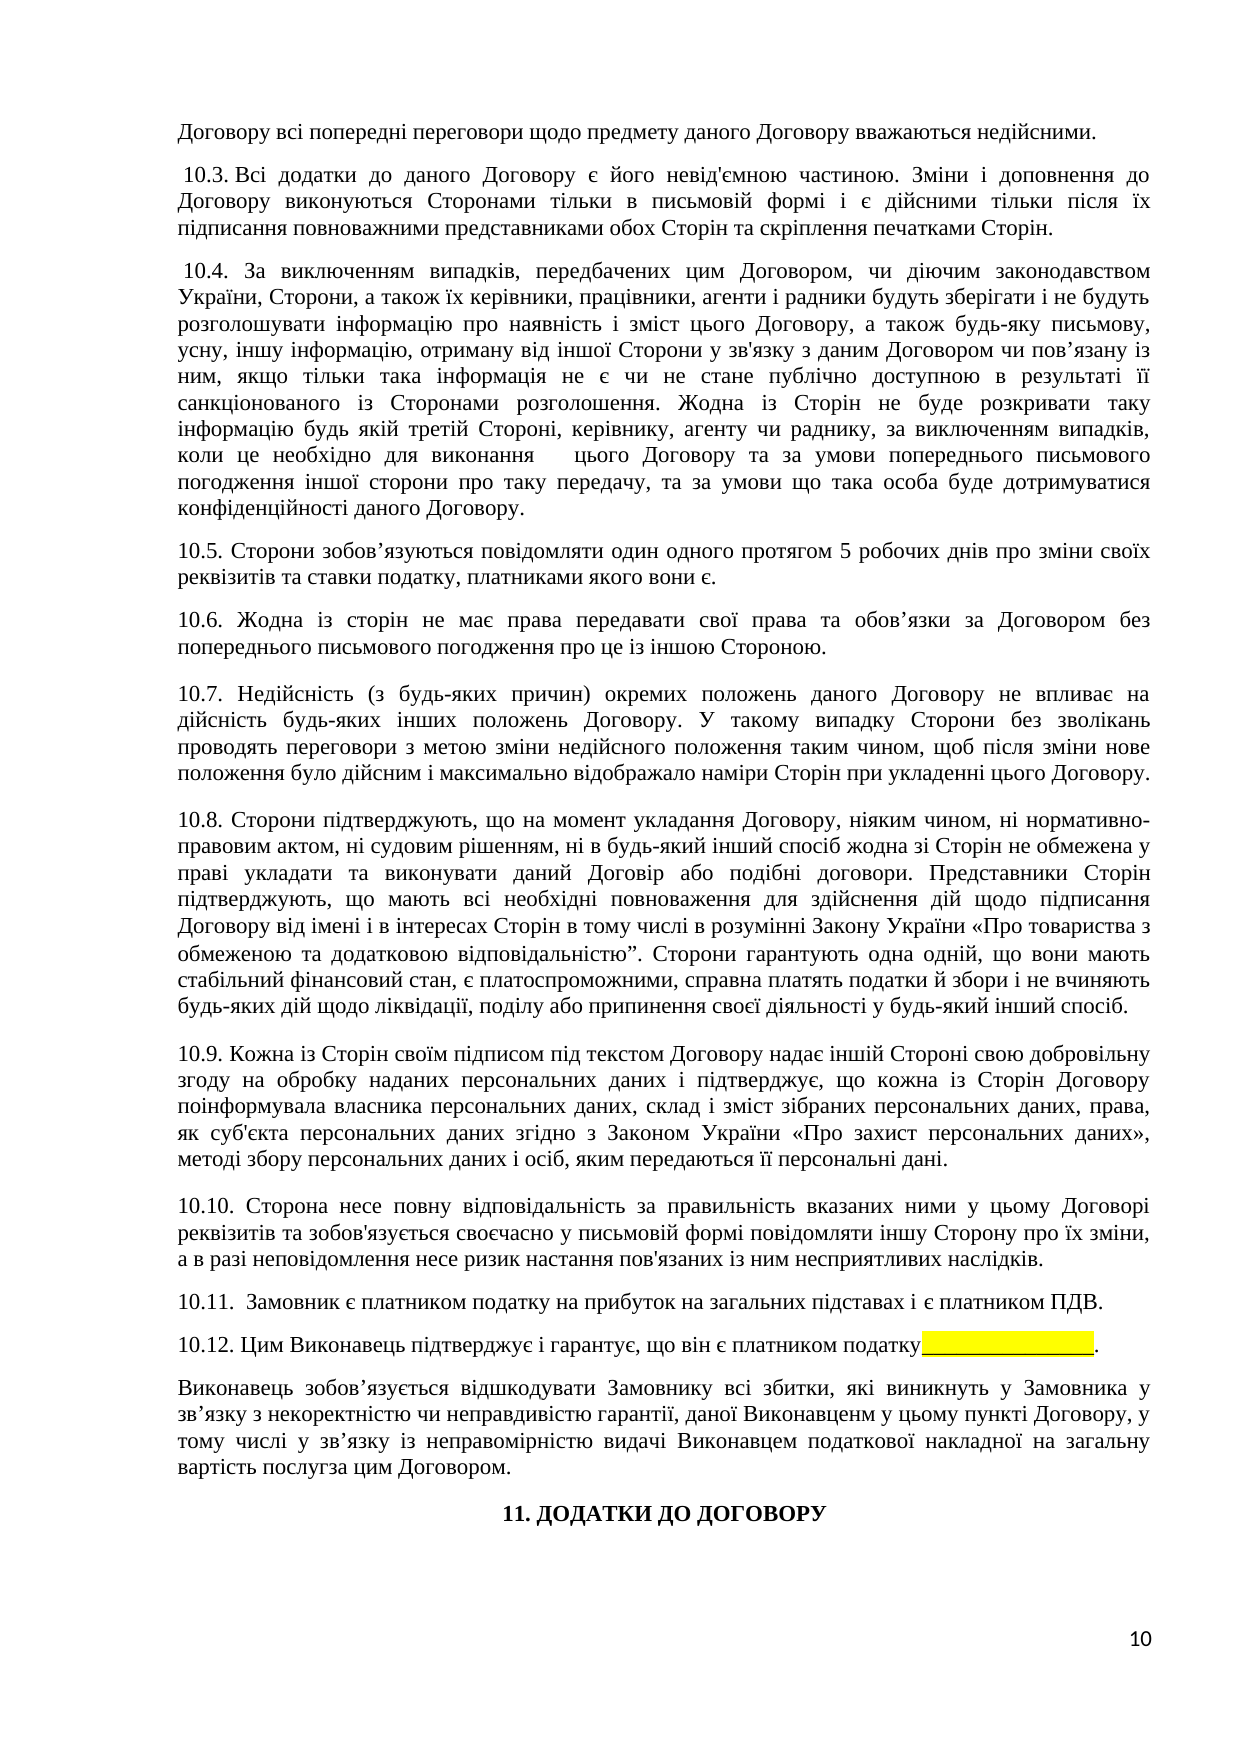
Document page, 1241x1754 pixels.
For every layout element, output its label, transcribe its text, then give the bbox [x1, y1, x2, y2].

text 10.6. Жодна із сторін не має права передавати свої права та обов’язки за Договором без попереднього письмового погодження про це із іншою Стороною. [177, 606, 1152, 659]
text 10.8. Сторони підтверджують, що на момент укладання Договору, ніяким чином, ні нормативно- правовим актом, ні судовим рішенням, ні в будь-який інший спосіб жодна зі Сторін не обмежена у праві укладати та виконувати даний Договір або подібні договори. Представники Сторін підтверджують, що мають всі необхідні повноваження для здійснення дій щодо підписання Договору від імені і в інтересах Сторін в тому числі в розумінні Закону України «Про товариства з обмеженою та додатковою відповідальністю”. Сторони гарантують одна одній, що вони мають стабільний фінансовий стан, є платоспроможними, справна платять податки й збори і не вчиняють будь-яких дій щодо ліквідації, поділу або припинення своєї діяльності у будь-який інший спосіб. [177, 806, 1152, 1019]
text 10.5. Сторони зобов’язуються повідомляти один одного протягом 5 робочих днів про зміни своїх реквізитів та ставки податку, платниками якого вони є. [177, 537, 1152, 590]
text 10.12. Цим Виконавець підтверджує і гарантує, що він є платником податку_______________. [177, 1331, 922, 1357]
text 10.10. Сторона несе повну відповідальність за правильність вказаних ними у цьому Договорі реквізитів та зобов'язується своєчасно у письмовій формі повідомляти іншу Сторону про їх зміни, а в разі неповідомлення несе ризик настання пов'язаних із ним несприятливих наслідків. [177, 1192, 1152, 1271]
text 10.4. За виключенням випадків, передбачених цим Договором, чи діючим законодавством України, Сторони, а також їх керівники, працівники, агенти і радники будуть зберігати і не будуть розголошувати інформацію про наявність і зміст цього Договору, а також будь-яку письмову, усну, іншу інформацію, отриману від іншої Сторони у зв'язку з даним Договором чи пов’язану із ним, якщо тільки така інформація не є чи не стане публічно доступною в результаті її санкціонованого із Сторонами розголошення. Жодна із Сторін не буде розкривати таку інформацію будь якій третій Стороні, керівнику, агенту чи раднику, за виключенням випадків, коли це необхідно для виконання цього Договору та за умови попереднього письмового погодження іншої сторони про таку передачу, та за умови що така особа буде дотримуватися конфіденційності даного Договору. [177, 257, 1152, 520]
text 11. ДОДАТКИ ДО ДОГОВОРУ [177, 1500, 1152, 1527]
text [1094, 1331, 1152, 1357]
text 10.3. Всі додатки до даного Договору є його невід'ємною частиною. Зміни і доповнення до Договору виконуються Сторонами тільки в письмовій формі і є дійсними тільки після їх підписання повноважними представниками обох Сторін та скріплення печатками Сторін. [177, 161, 1152, 240]
text Виконавець зобов’язується відшкодувати Замовнику всі збитки, які виникнуть у Замовника у зв’язку з некоректністю чи неправдивістю гарантії, даної Виконавценм у цьому пункті Договору, у тому числі у зв’язку із неправомірністю видачі Виконавцем податкової накладної на загальну вартість послугза цим Договором. [177, 1374, 1152, 1479]
text 10.7. Недійсність (з будь-яких причин) окремих положень даного Договору не впливає на дійсність будь-яких інших положень Договору. У такому випадку Сторони без зволікань проводять переговори з метою зміни недійсного положення таким чином, щоб після зміни нове положення було дійсним і максимально відображало наміри Сторін при укладенні цього Договору. [177, 680, 1152, 785]
text 10.11. Замовник є платником податку на прибуток на загальних підставах і є платником ПДВ. [177, 1288, 1152, 1314]
text 10.9. Кожна із Сторін своїм підписом під текстом Договору надає іншій Стороні свою добровільну згоду на обробку наданих персональних даних і підтверджує, що кожна із Сторін Договору поінформувала власника персональних даних, склад і зміст зібраних персональних даних, права, як суб'єкта персональних даних згідно з Законом України «Про захист персональних даних», методі збору персональних даних і осіб, яким передаються її персональні дані. [177, 1039, 1152, 1171]
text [177, 118, 1152, 144]
